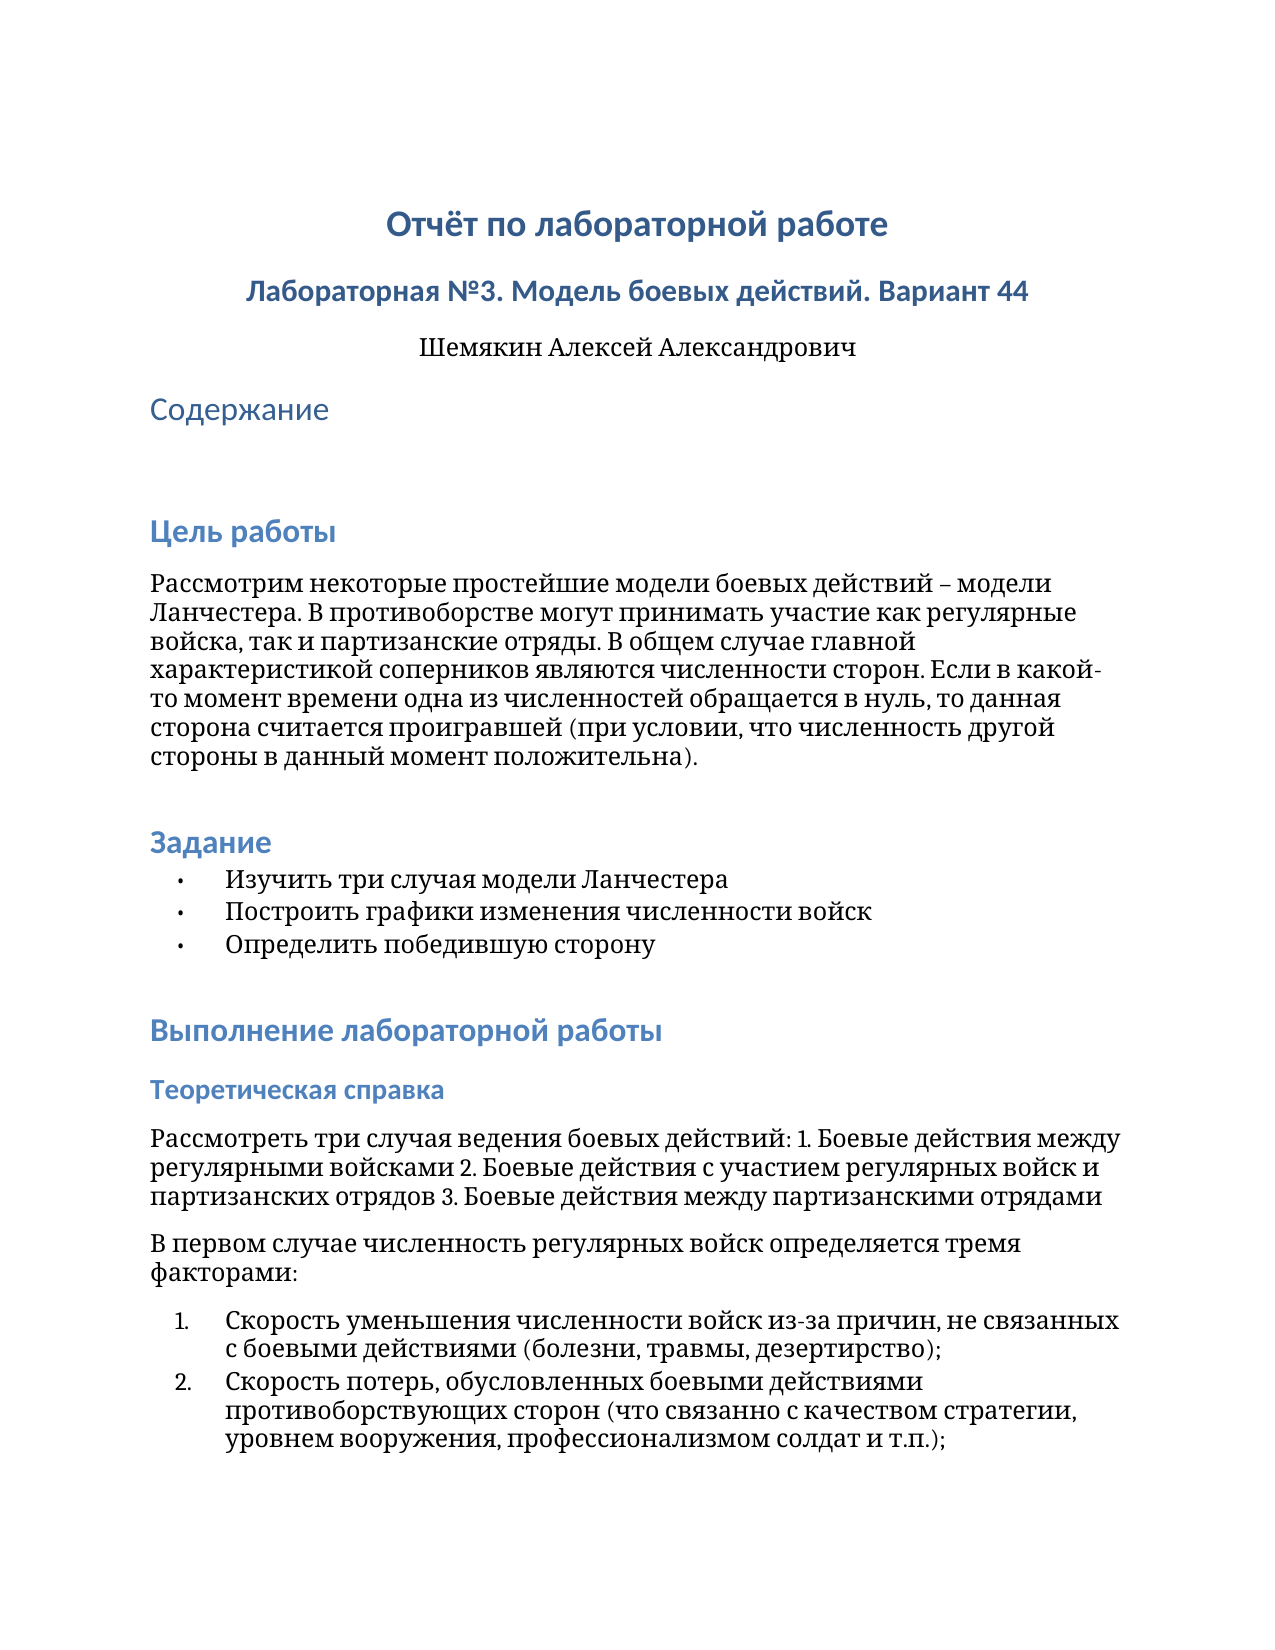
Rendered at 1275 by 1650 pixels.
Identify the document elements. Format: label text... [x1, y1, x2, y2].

subtitle Цель работы [150, 510, 1125, 551]
list Изучить три случая модели Ланчестера [175, 866, 1125, 894]
text Рассмотреть три случая ведения боевых действий: 1. Боевые действия между регулярными войсками 2. Боевые действия с участием регулярных войск и партизанских отрядов 3. Боевые действия между партизанскими отрядами [150, 1125, 1125, 1212]
subtitle Выполнение лабораторной работы [150, 1009, 1125, 1050]
text Шемякин Алексей Александрович [150, 334, 1125, 363]
list Скорость потерь, обусловленных боевыми действиями противоборствующих сторон (что связанно с качеством стратегии, уровнем вооружения, профессионализмом солдат и т.п.); [175, 1368, 1125, 1454]
subtitle Задание [150, 821, 1125, 862]
text Рассмотрим некоторые простейшие модели боевых действий – модели Ланчестера. В противоборстве могут принимать участие как регулярные войска, так и партизанские отряды. В общем случае главной характеристикой соперников являются численности сторон. Если в какой-то момент времени одна из численностей обращается в нуль, то данная сторона считается проигравшей (при условии, что численность другой стороны в данный момент положительна). [150, 570, 1125, 771]
list Построить графики изменения численности войск [175, 898, 1125, 927]
list Определить победившую сторону [175, 931, 1125, 959]
title Отчёт по лабораторной работе [150, 200, 1125, 246]
text В первом случае численность регулярных войск определяется тремя факторами: [150, 1230, 1125, 1288]
list Скорость уменьшения численности войск из-за причин, не связанных с боевыми действиями (болезни, травмы, дезертирство); [175, 1307, 1125, 1364]
subtitle Теоретическая справка [150, 1071, 1125, 1107]
subtitle Лабораторная №3. Модель боевых действий. Вариант 44 [150, 271, 1125, 309]
